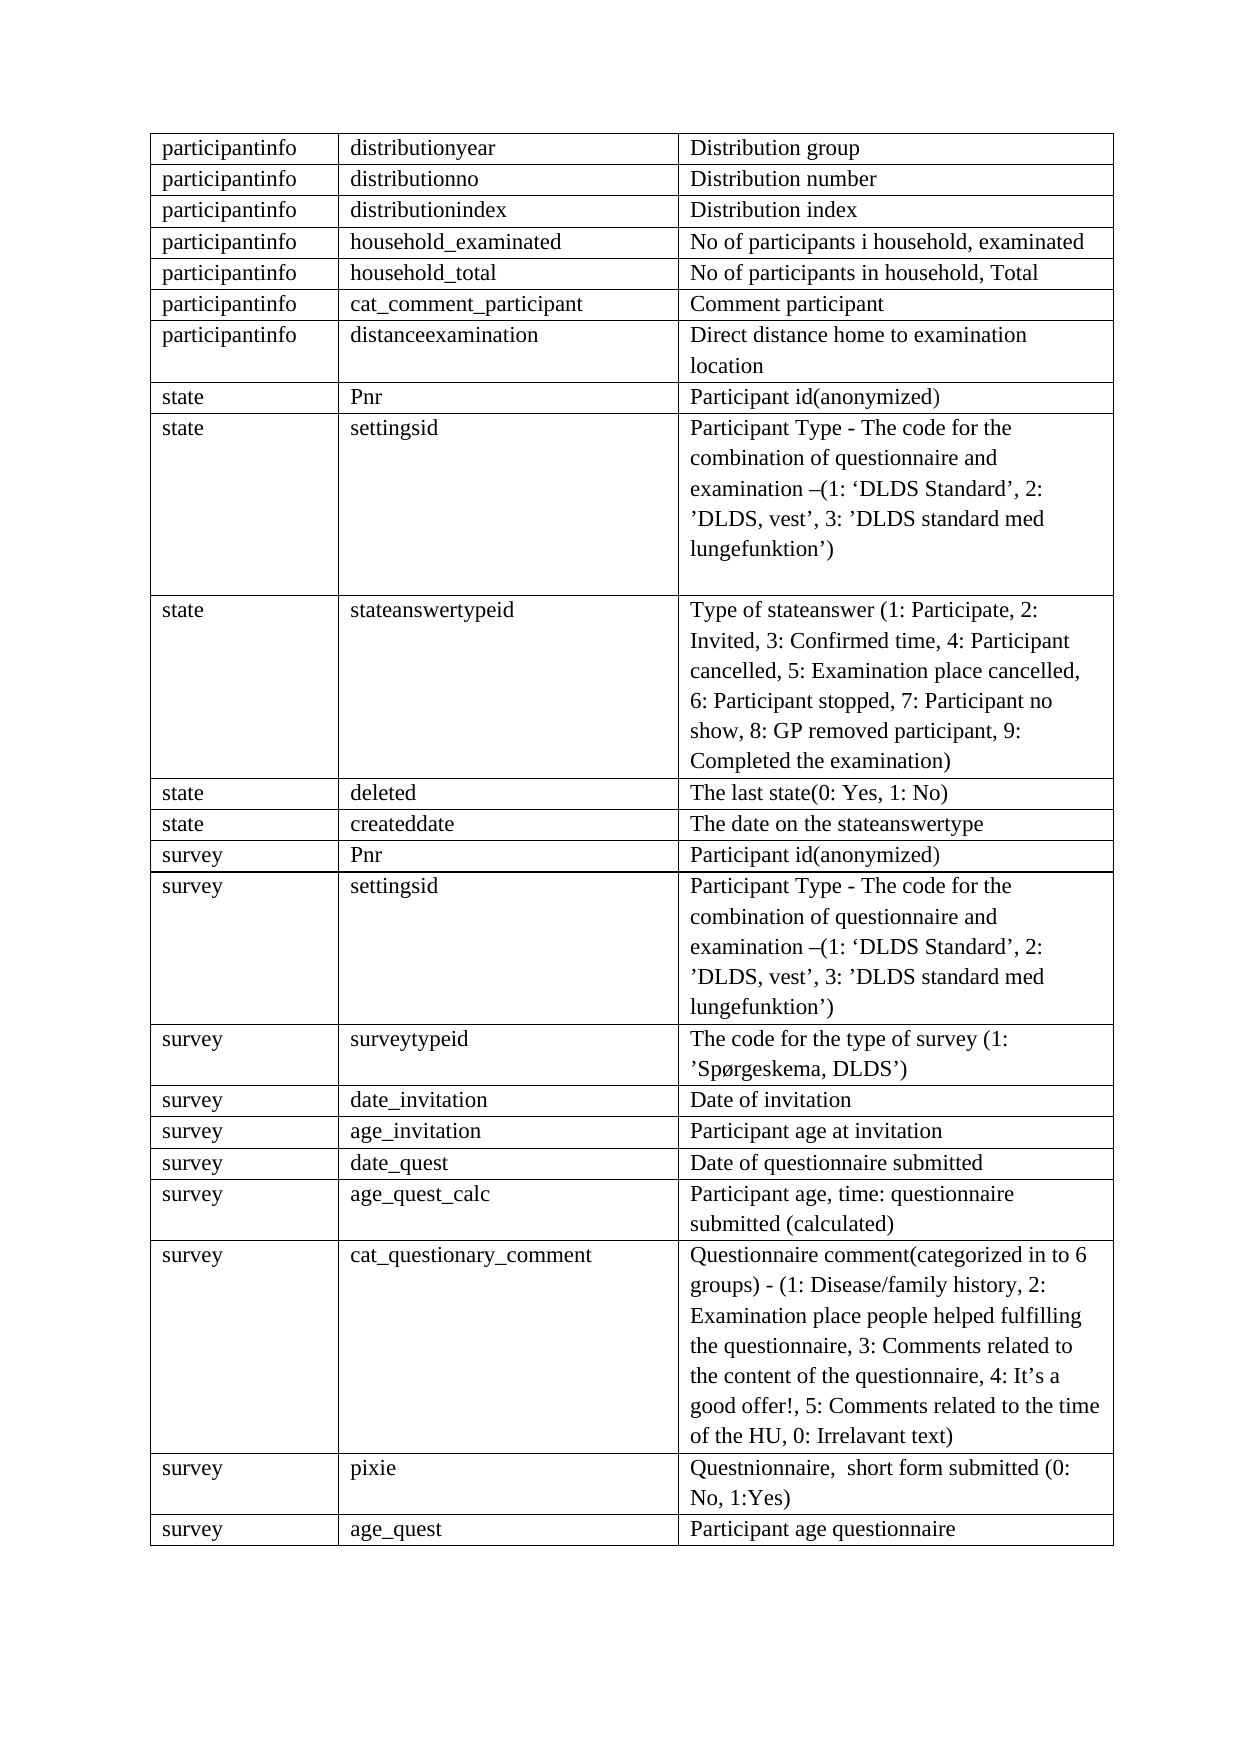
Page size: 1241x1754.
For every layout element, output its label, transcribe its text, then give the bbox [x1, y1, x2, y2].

table_cell deleted [339, 779, 678, 809]
table_cell Participant id(anonymized) [679, 383, 1113, 413]
table_cell Participant id(anonymized) [679, 841, 1113, 871]
table_cell distributionno [339, 165, 678, 195]
table_cell Questionnaire comment(categorized in to 6 groups) - (1: Disease/family history, 2: Examination place people helped fulfilling the questionnaire, 3: Comments related to the content of the questionnaire, 4: It’s a good offer!, 5: Comments related to the time of the HU, 0: Irrelavant text) [679, 1241, 1113, 1453]
table_cell Questnionnaire, short form submitted (0: No, 1:Yes) [679, 1454, 1113, 1514]
table_cell distanceexamination [339, 321, 678, 382]
table_cell state [151, 779, 338, 809]
table_cell state [151, 596, 338, 778]
table_cell No of participants in household, Total [679, 259, 1113, 289]
table_cell survey [151, 1149, 338, 1179]
table_cell participantinfo [151, 321, 338, 382]
table_cell household_total [339, 259, 678, 289]
table_cell survey [151, 873, 338, 1023]
table_cell stateanswertypeid [339, 596, 678, 778]
table_cell survey [151, 1241, 338, 1453]
table_cell household_examinated [339, 228, 678, 258]
table_cell Pnr [339, 383, 678, 413]
table_cell survey [151, 1180, 338, 1240]
table_cell survey [151, 1454, 338, 1514]
table_cell Participant age questionnaire [679, 1515, 1113, 1545]
table_cell Comment participant [679, 290, 1113, 320]
table_cell survey [151, 841, 338, 871]
table_cell Distribution index [679, 196, 1113, 227]
table_cell cat_comment_participant [339, 290, 678, 320]
table_cell participantinfo [151, 165, 338, 195]
table_cell Date of questionnaire submitted [679, 1149, 1113, 1179]
table_cell distributionyear [339, 134, 678, 164]
table_cell Date of invitation [679, 1086, 1113, 1116]
table_cell age_invitation [339, 1117, 678, 1147]
table_cell date_quest [339, 1149, 678, 1179]
table_cell survey [151, 1117, 338, 1147]
table_cell createddate [339, 810, 678, 840]
table_cell surveytypeid [339, 1025, 678, 1085]
table_cell Pnr [339, 841, 678, 871]
table_cell age_quest [339, 1515, 678, 1545]
table_cell participantinfo [151, 228, 338, 258]
table_cell Participant age, time: questionnaire submitted (calculated) [679, 1180, 1113, 1240]
table_cell participantinfo [151, 196, 338, 227]
table_cell No of participants i household, examinated [679, 228, 1113, 258]
table_cell state [151, 414, 338, 595]
table_cell The code for the type of survey (1: ’Spørgeskema, DLDS’) [679, 1025, 1113, 1085]
table_cell pixie [339, 1454, 678, 1514]
table_cell state [151, 810, 338, 840]
table_cell participantinfo [151, 259, 338, 289]
table_cell cat_questionary_comment [339, 1241, 678, 1453]
table_cell survey [151, 1086, 338, 1116]
table_cell participantinfo [151, 290, 338, 320]
table_cell survey [151, 1025, 338, 1085]
table_cell survey [151, 1515, 338, 1545]
table_cell Type of stateanswer (1: Participate, 2: Invited, 3: Confirmed time, 4: Participant cancelled, 5: Examination place cancelled, 6: Participant stopped, 7: Participant no show, 8: GP removed participant, 9: Completed the examination) [679, 596, 1113, 778]
table_cell participantinfo [151, 134, 338, 164]
table_cell state [151, 383, 338, 413]
table_cell Distribution number [679, 165, 1113, 195]
table_cell Distribution group [679, 134, 1113, 164]
table_cell The last state(0: Yes, 1: No) [679, 779, 1113, 809]
table_cell settingsid [339, 873, 678, 1023]
table_cell distributionindex [339, 196, 678, 227]
table_cell settingsid [339, 414, 678, 595]
table_cell Participant age at invitation [679, 1117, 1113, 1147]
table_cell The date on the stateanswertype [679, 810, 1113, 840]
table_cell Direct distance home to examination location [679, 321, 1113, 382]
table_cell age_quest_calc [339, 1180, 678, 1240]
table_cell date_invitation [339, 1086, 678, 1116]
